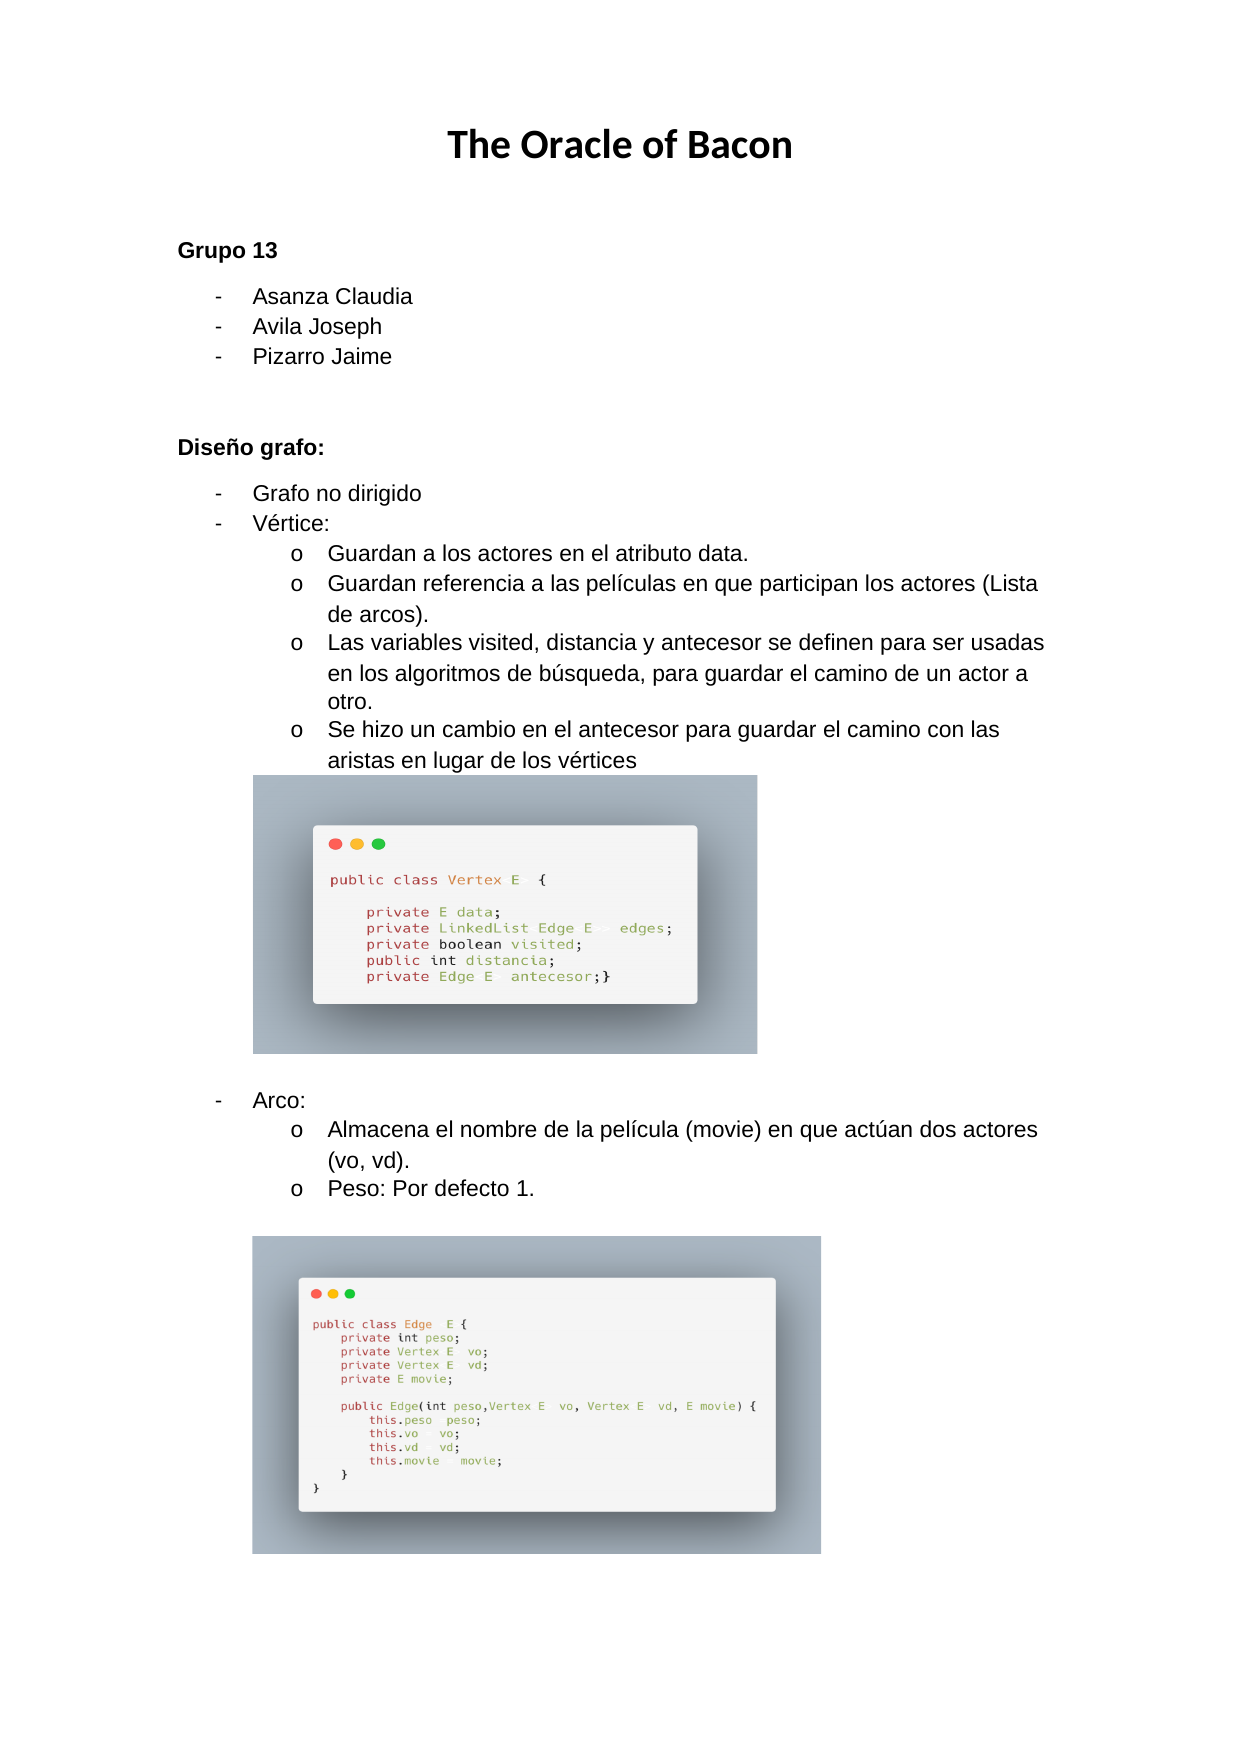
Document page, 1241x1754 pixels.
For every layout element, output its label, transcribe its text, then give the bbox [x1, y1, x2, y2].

list Peso: Por defecto 1. [290, 1175, 1063, 1204]
text The Oracle of Bacon [177, 118, 1063, 169]
list Arco: [215, 1086, 1063, 1114]
text Grupo 13 [177, 237, 1063, 263]
list Se hizo un cambio en el antecesor para guardar el camino con las aristas en lugar de los vértices [290, 716, 1063, 773]
list Guardan a los actores en el atributo data. [290, 540, 1063, 568]
list Asanza Claudia [215, 282, 1063, 310]
list Pizarro Jaime [215, 342, 1063, 370]
list Guardan referencia a las películas en que participan los actores (Lista de arcos). [290, 570, 1063, 627]
picture [252, 1236, 822, 1554]
list Almacena el nombre de la película (movie) en que actúan dos actores (vo, vd). [290, 1116, 1063, 1173]
list Vértice: [215, 509, 1063, 537]
list Avila Joseph [215, 312, 1063, 340]
list Grafo no dirigido [215, 479, 1063, 507]
picture [252, 775, 758, 1054]
text Diseño grafo: [177, 434, 1063, 461]
list Las variables visited, distancia y antecesor se definen para ser usadas en los algoritmos de búsqueda, para guardar el camino de un actor a otro. [290, 629, 1063, 714]
